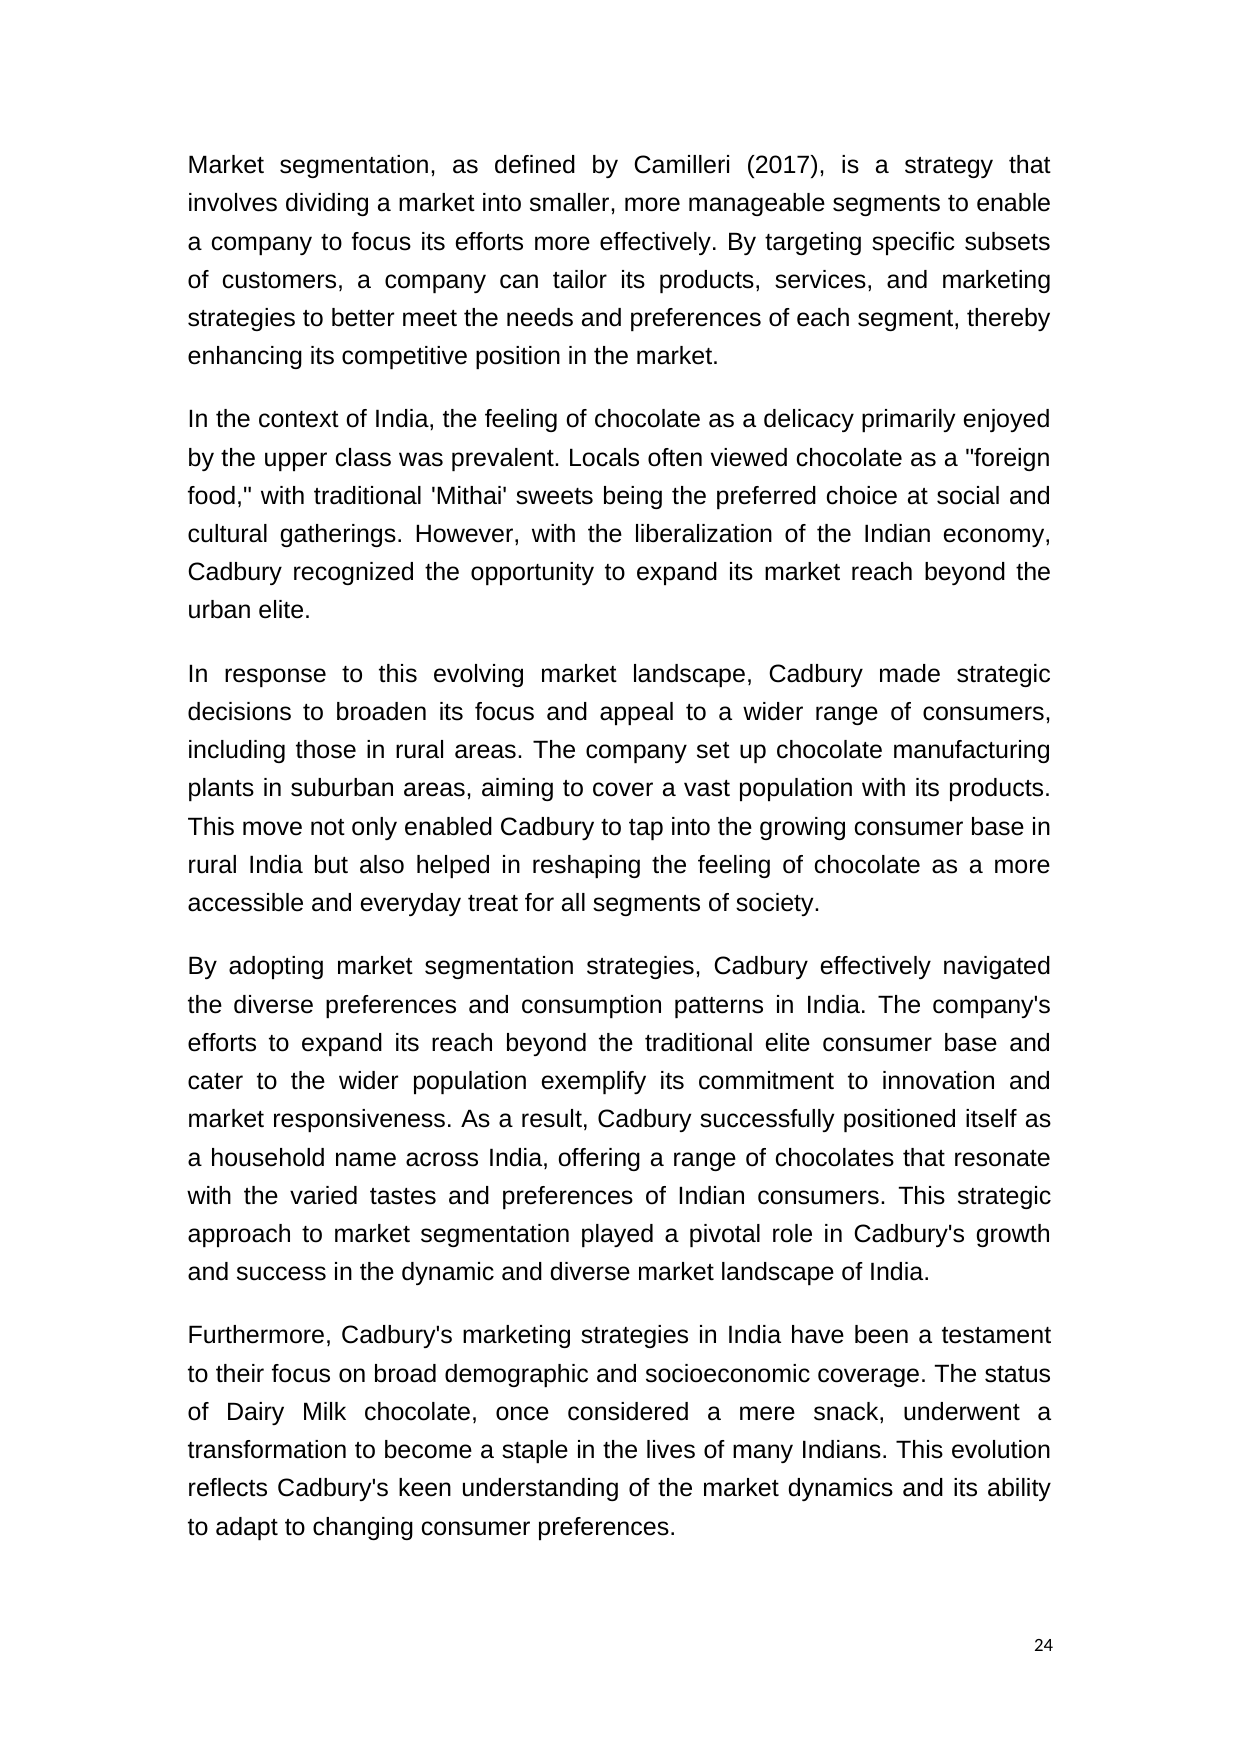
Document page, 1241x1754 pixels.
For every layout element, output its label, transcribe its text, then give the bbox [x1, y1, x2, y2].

subtitle Market segmentation, as defined by Camilleri (2017), is a strategy that involves dividing a market into smaller, more manageable segments to enable a company to focus its efforts more effectively. By targeting specific subsets of customers, a company can tailor its products, services, and marketing strategies to better meet the needs and preferences of each segment, thereby enhancing its competitive position in the market. [187, 150, 1053, 370]
subtitle By adopting market segmentation strategies, Cadbury effectively navigated the diverse preferences and consumption patterns in India. The company's efforts to expand its reach beyond the traditional elite consumer base and cater to the wider population exemplify its commitment to innovation and market responsiveness. As a result, Cadbury successfully positioned itself as a household name across India, offering a range of chocolates that resonate with the varied tastes and preferences of Indian consumers. This strategic approach to market segmentation played a pivotal role in Cadbury's growth and success in the dynamic and diverse market landscape of India. [187, 951, 1053, 1286]
subtitle In response to this evolving market landscape, Cadbury made strategic decisions to broaden its focus and appeal to a wider range of consumers, including those in rural areas. The company set up chocolate manufacturing plants in suburban areas, aiming to cover a vast population with its products. This move not only enabled Cadbury to tap into the growing consumer base in rural India but also helped in reshaping the feeling of chocolate as a more accessible and everyday treat for all segments of society. [187, 659, 1053, 917]
subtitle In the context of India, the feeling of chocolate as a delicacy primarily enjoyed by the upper class was prevalent. Locals often viewed chocolate as a "foreign food," with traditional 'Mithai' sweets being the preferred choice at social and cultural gatherings. However, with the liberalization of the Indian economy, Cadbury recognized the opportunity to expand its market reach beyond the urban elite. [187, 404, 1053, 624]
subtitle Furthermore, Cadbury's marketing strategies in India have been a testament to their focus on broad demographic and socioeconomic coverage. The status of Dairy Milk chocolate, once considered a mere snack, underwent a transformation to become a staple in the lives of many Indians. This evolution reflects Cadbury's keen understanding of the market dynamics and its ability to adapt to changing consumer preferences. [187, 1320, 1053, 1540]
